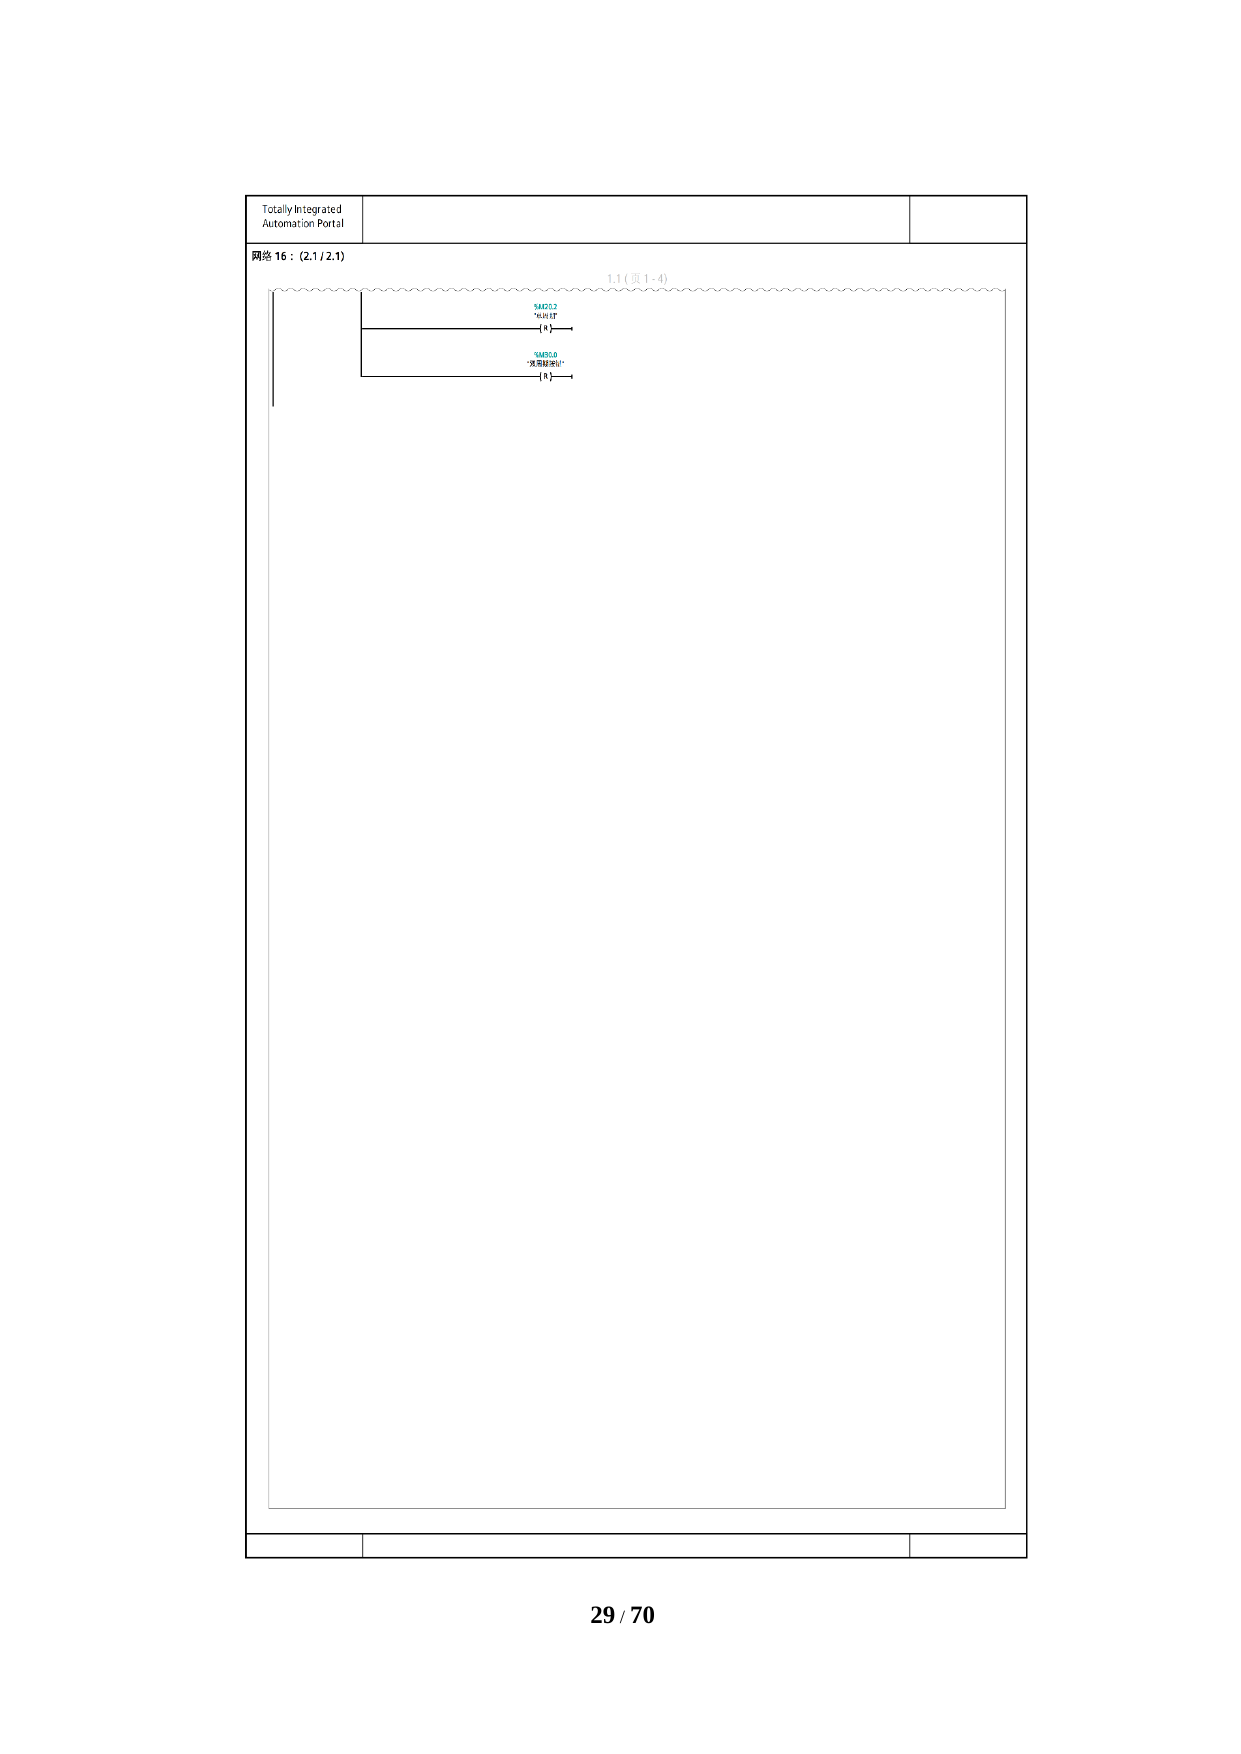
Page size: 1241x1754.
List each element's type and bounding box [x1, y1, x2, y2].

picture [187, 160, 1053, 1586]
